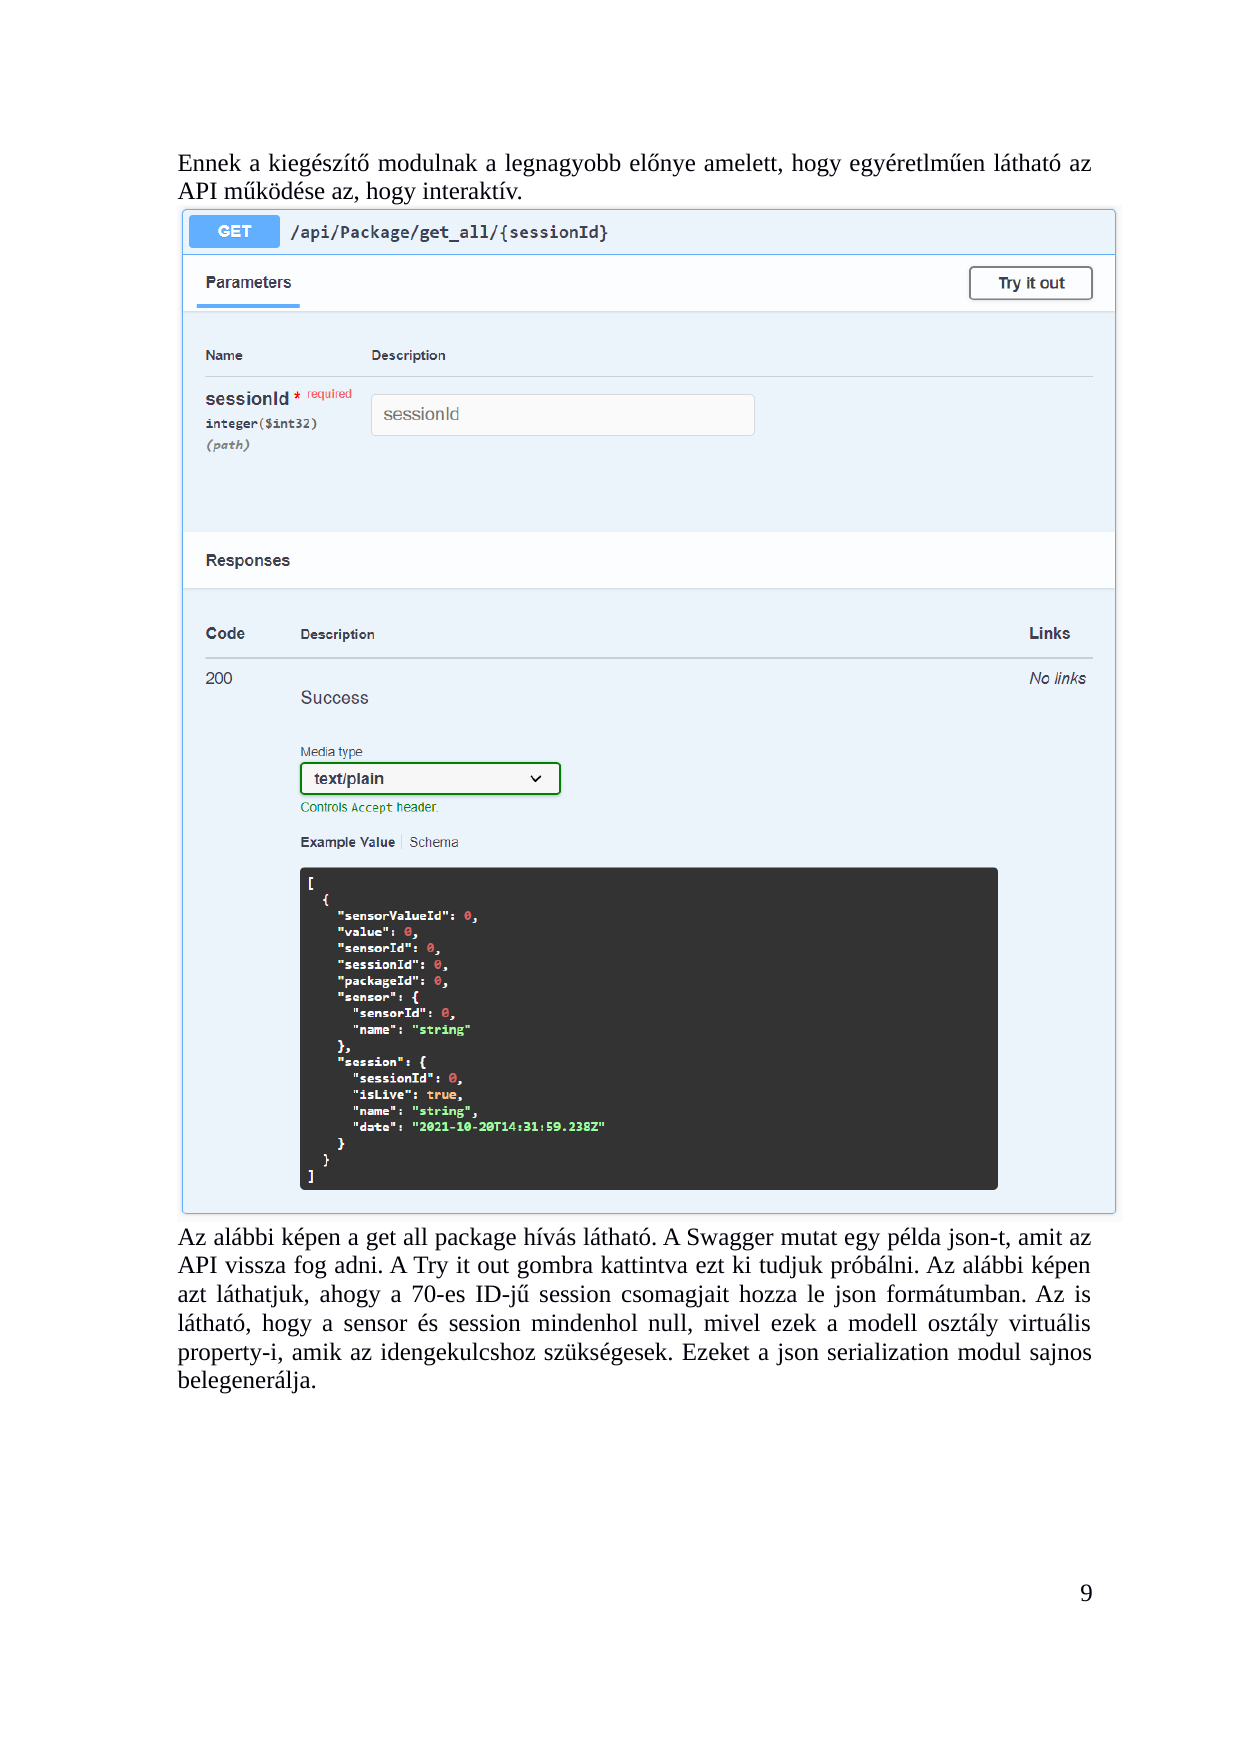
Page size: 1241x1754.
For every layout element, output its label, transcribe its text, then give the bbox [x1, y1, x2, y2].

picture [177, 205, 1123, 1222]
text Ennek a kiegészítő modulnak a legnagyobb előnye amelett, hogy egyéretlműen látható az API működése az, hogy interaktív. [177, 148, 1092, 205]
text Az alábbi képen a get all package hívás látható. A Swagger mutat egy példa json-t, amit az API vissza fog adni. A Try it out gombra kattintva ezt ki tudjuk próbálni. Az alábbi képen azt láthatjuk, ahogy a 70-es ID-jű session csomagjait hozza le json formátumban. Az is látható, hogy a sensor és session mindenhol null, mivel ezek a modell osztály virtuális property-i, amik az idengekulcshoz szükségesek. Ezeket a json serialization modul sajnos belegenerálja. [177, 1222, 1092, 1394]
